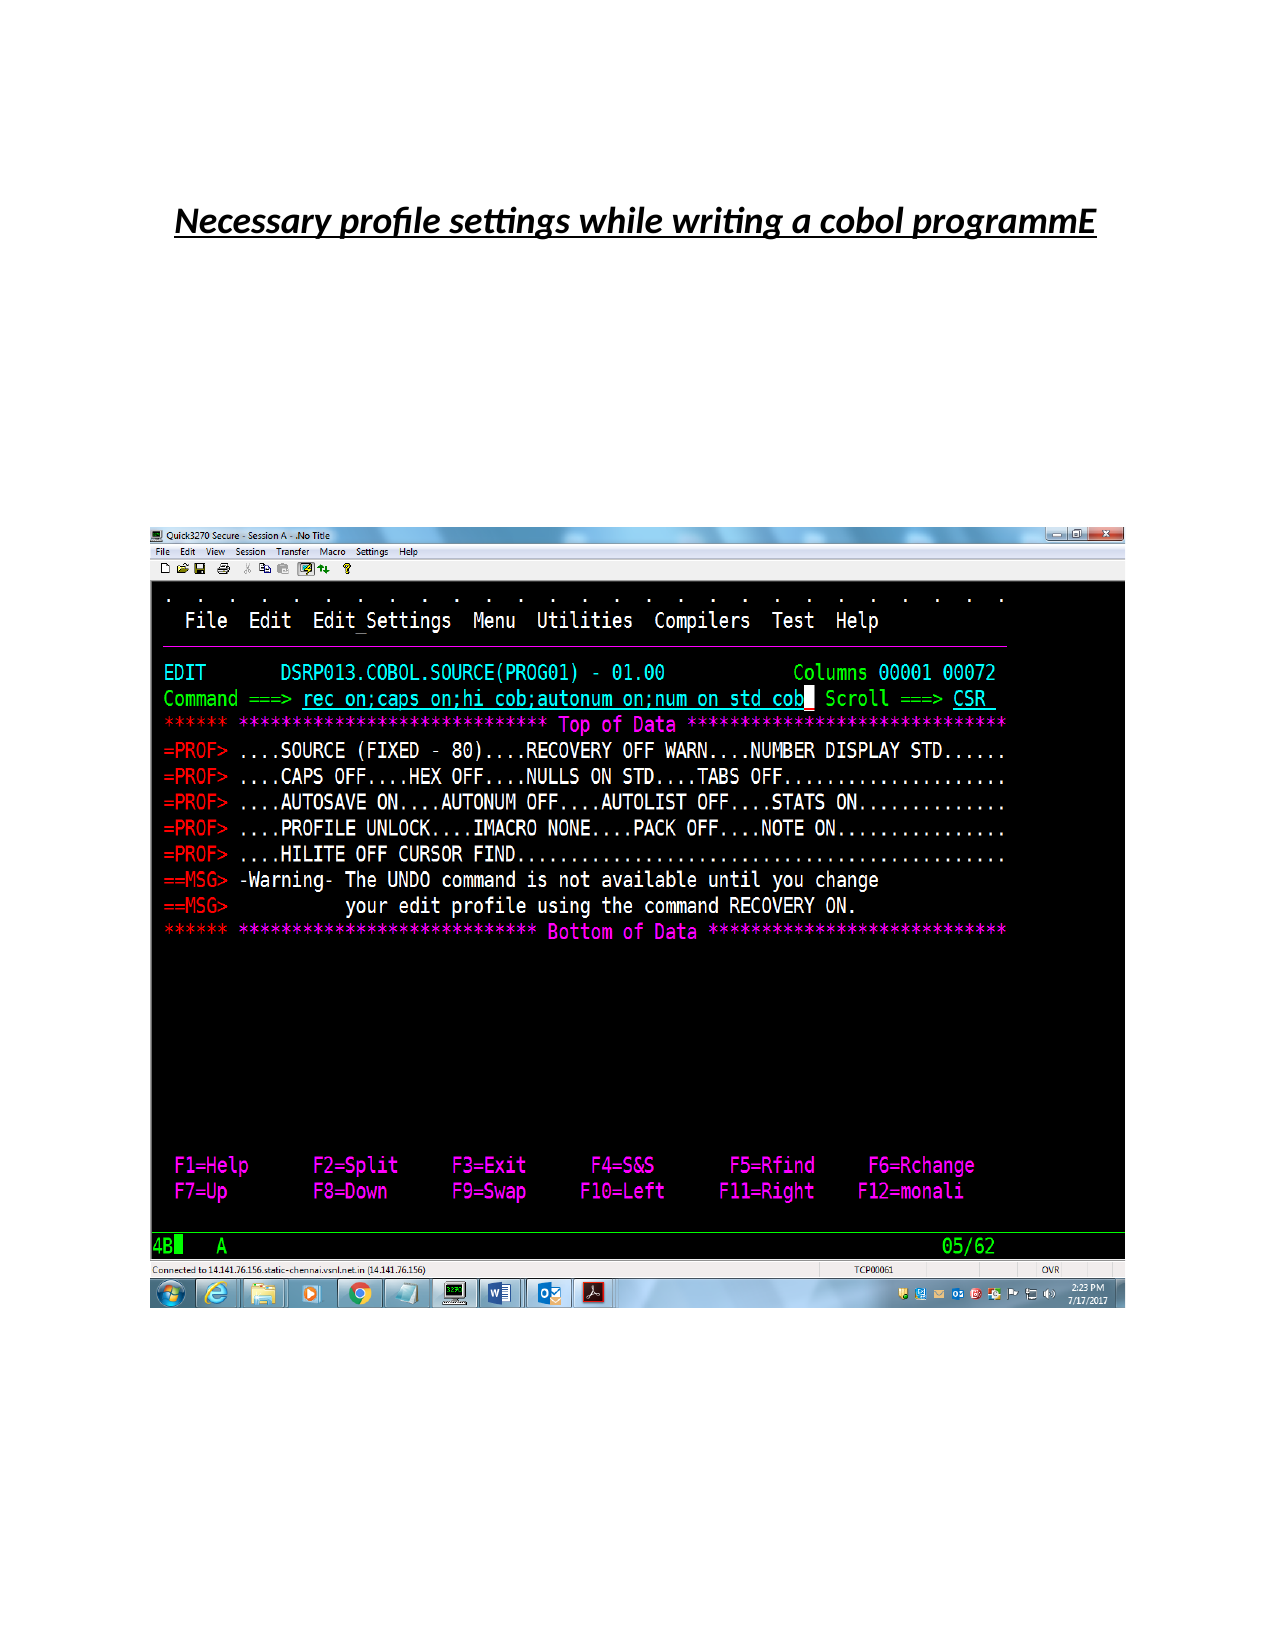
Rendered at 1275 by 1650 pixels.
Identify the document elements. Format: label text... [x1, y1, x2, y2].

picture [150, 527, 1125, 1308]
text Necessary profile settings while writing a cobol programmE [150, 197, 1125, 243]
